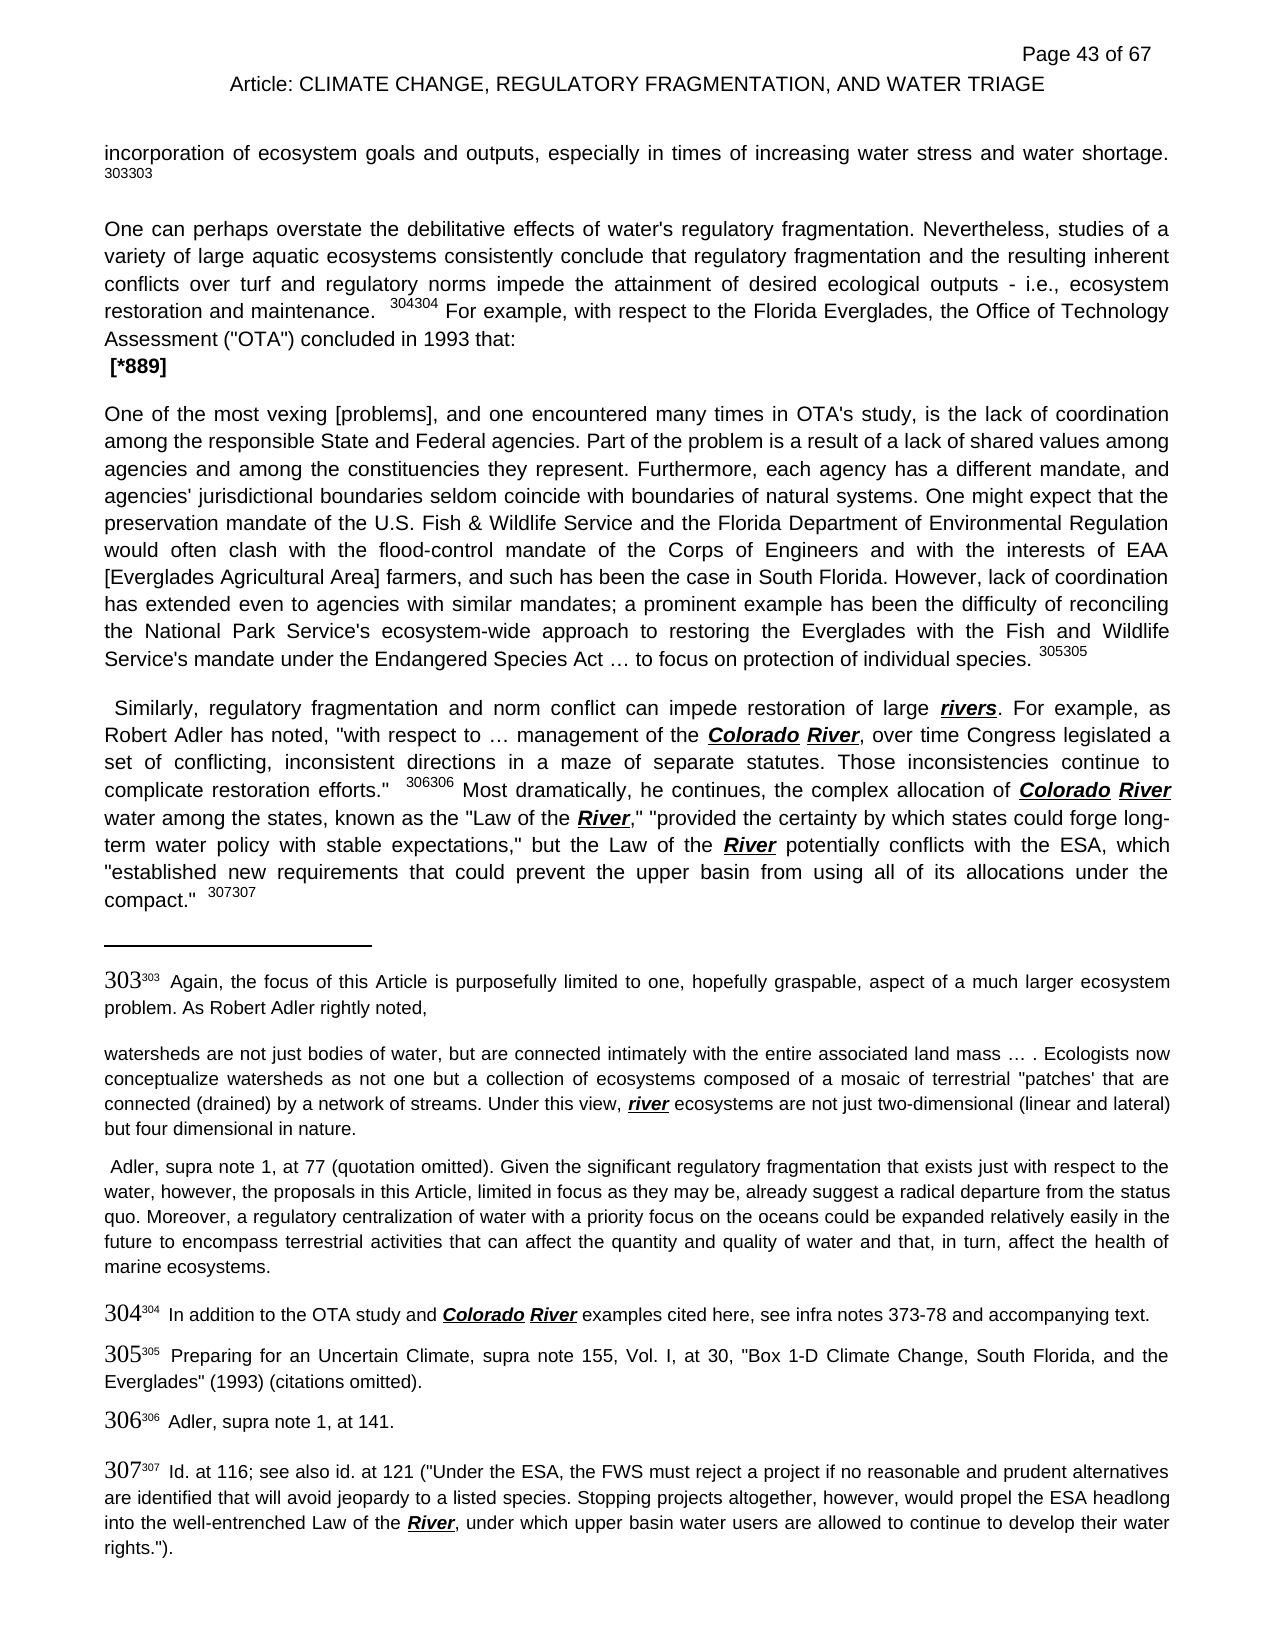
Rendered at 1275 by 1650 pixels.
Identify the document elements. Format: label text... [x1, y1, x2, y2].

text One of the most vexing [problems], and one encountered many times in OTA's study, is the lack of coordination among the responsible State and Federal agencies. Part of the problem is a result of a lack of shared values among agencies and among the constituencies they represent. Furthermore, each agency has a different mandate, and agencies' jurisdictional boundaries seldom coincide with boundaries of natural systems. One might expect that the preservation mandate of the U.S. Fish & Wildlife Service and the Florida Department of Environmental Regulation would often clash with the flood-control mandate of the Corps of Engineers and with the interests of EAA [Everglades Agricultural Area] farmers, and such has been the case in South Florida. However, lack of coordination has extended even to agencies with similar mandates; a prominent example has been the difficulty of reconciling the National Park Service's ecosystem-wide approach to restoring the Everglades with the Fish and Wildlife Service's mandate under the Endangered Species Act … to focus on protection of individual species. 305 [104, 399, 1171, 672]
text The regulatory issues that arise as a result of atmospheric deposition of mercury constitute only one aspect of ecosystem-based water management. Nevertheless, they suggest that reformation of freshwater regulation provides an interesting - and important - testing ground for the resolution of regulatory fragmentation and the incorporation of ecosystem goals and outputs, especially in times of increasing water stress and water shortage. 303 [104, 137, 1171, 193]
text One can perhaps overstate the debilitative effects of water's regulatory fragmentation. Nevertheless, studies of a variety of large aquatic ecosystems consistently conclude that regulatory fragmentation and the resulting inherent conflicts over turf and regulatory norms impede the attainment of desired ecological outputs - i.e., ecosystem restoration and maintenance. 304 For example, with respect to the Florida Everglades, the Office of Technology Assessment ("OTA") concluded in 1993 that: [104, 214, 1171, 351]
text Similarly, regulatory fragmentation and norm conflict can impede restoration of large rivers. For example, as Robert Adler has noted, "with respect to … management of the Colorado River, over time Congress legislated a set of conflicting, inconsistent directions in a maze of separate statutes. Those inconsistencies continue to complicate restoration efforts." 306 Most dramatically, he continues, the complex allocation of Colorado River water among the states, known as the "Law of the River," "provided the certainty by which states could forge long-term water policy with stable expectations," but the Law of the River potentially conflicts with the ESA, which "established new requirements that could prevent the upper basin from using all of its allocations under the compact." 307 [104, 692, 1171, 912]
text [*889] [104, 351, 1171, 378]
